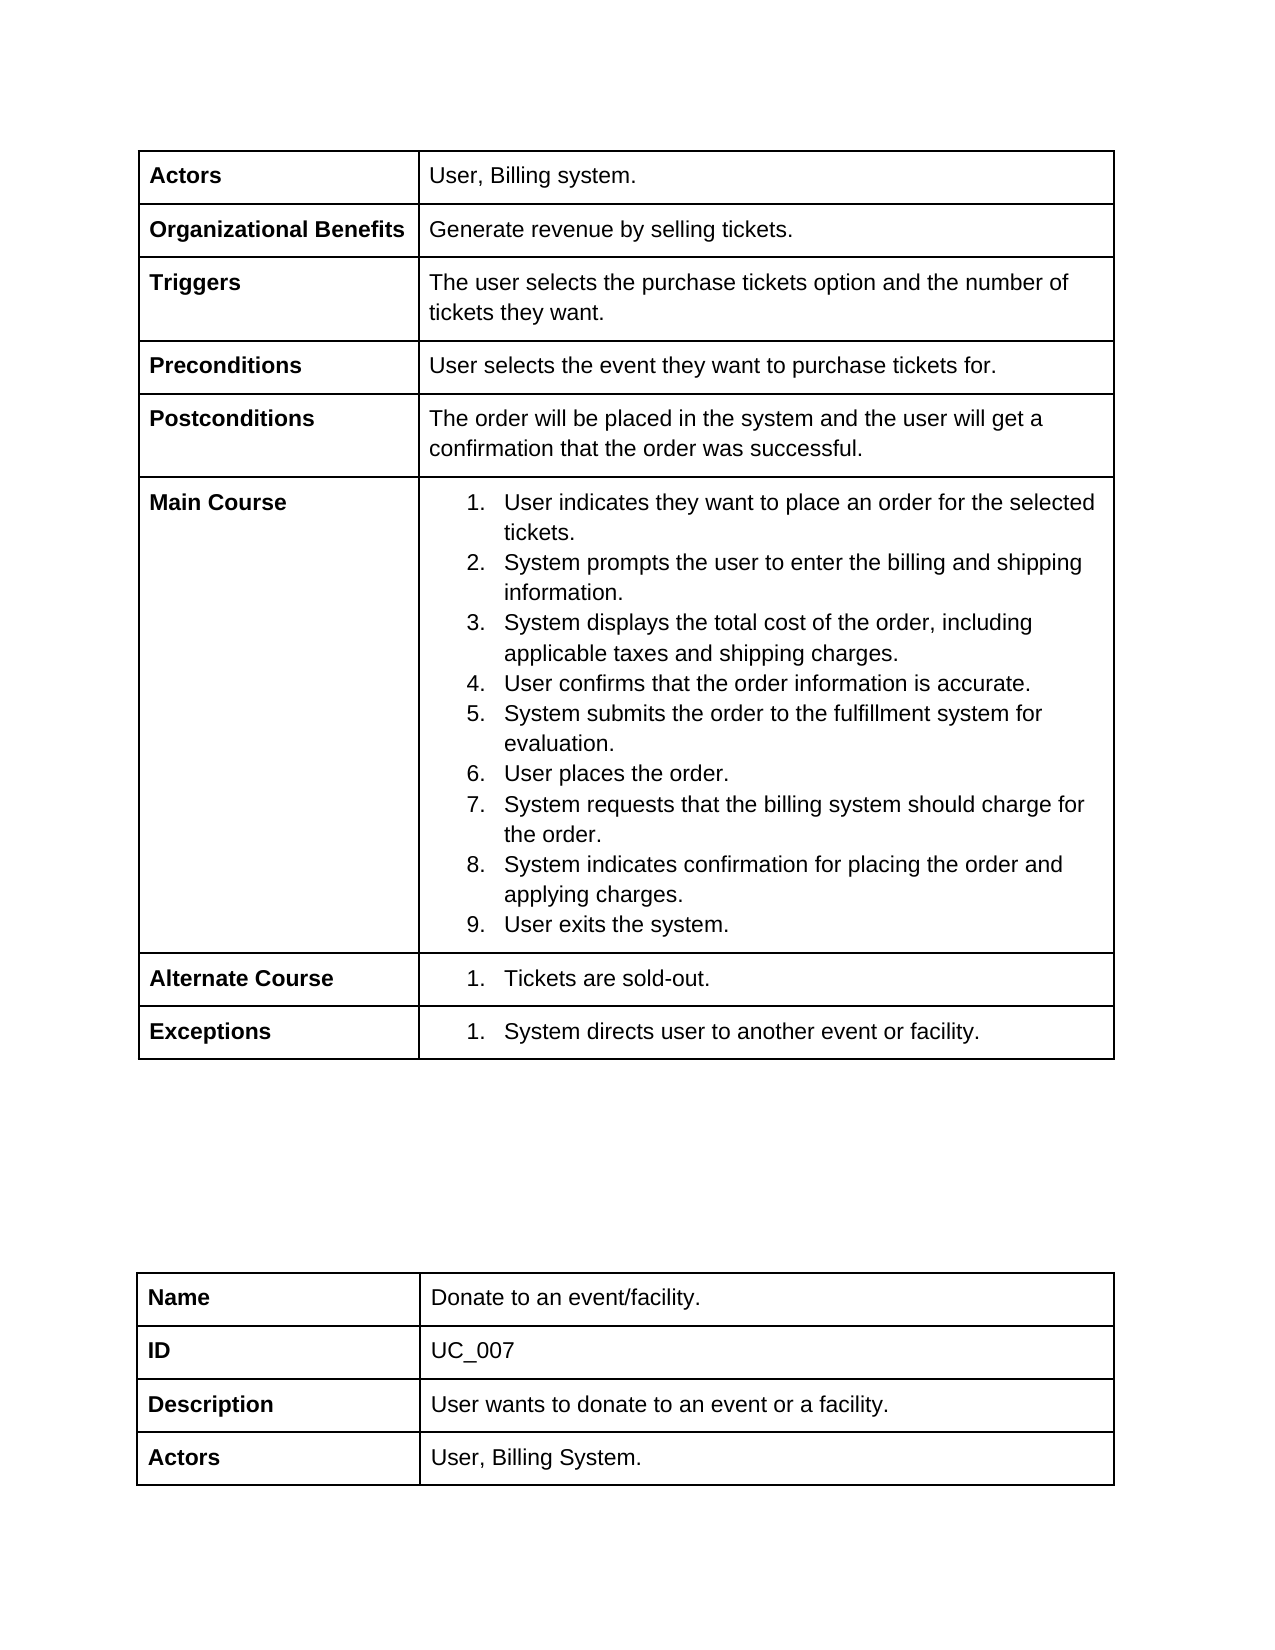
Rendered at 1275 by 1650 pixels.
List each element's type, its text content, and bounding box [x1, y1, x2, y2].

table_cell UC_007 [421, 1327, 1113, 1378]
table_cell Triggers [140, 258, 418, 339]
table_cell User, Billing System. [421, 1433, 1113, 1484]
table_cell The user selects the purchase tickets option and the number of tickets they want. [420, 258, 1113, 339]
table_cell Exceptions [140, 1007, 418, 1058]
table_cell Main Course [140, 478, 418, 952]
table_header Name [138, 1274, 419, 1325]
table_cell Generate revenue by selling tickets. [420, 205, 1113, 256]
table_cell System directs user to another event or facility. [420, 1007, 1113, 1058]
table_cell Organizational Benefits [140, 205, 418, 256]
table_cell Tickets are sold-out. [420, 954, 1113, 1005]
table_cell Actors [138, 1433, 419, 1484]
table_header Donate to an event/facility. [421, 1274, 1113, 1325]
table_cell User, Billing system. [420, 152, 1113, 203]
table_cell ID [138, 1327, 419, 1378]
table_cell User wants to donate to an event or a facility. [421, 1380, 1113, 1431]
table_cell User selects the event they want to purchase tickets for. [420, 342, 1113, 393]
table_cell Actors [140, 152, 418, 203]
table_cell Postconditions [140, 395, 418, 476]
table_cell Alternate Course [140, 954, 418, 1005]
table_cell Description [138, 1380, 419, 1431]
table_cell User indicates they want to place an order for the selected tickets. System prompts the user to enter the billing and shipping information. System displays the total cost of the order, including applicable taxes and shipping charges. User confirms that the order information is accurate. System submits the order to the fulfillment system for evaluation. User places the order. System requests that the billing system should charge for the order. System indicates confirmation for placing the order and applying charges. User exits the system. [420, 478, 1113, 952]
table_cell The order will be placed in the system and the user will get a confirmation that the order was successful. [420, 395, 1113, 476]
table_cell Preconditions [140, 342, 418, 393]
